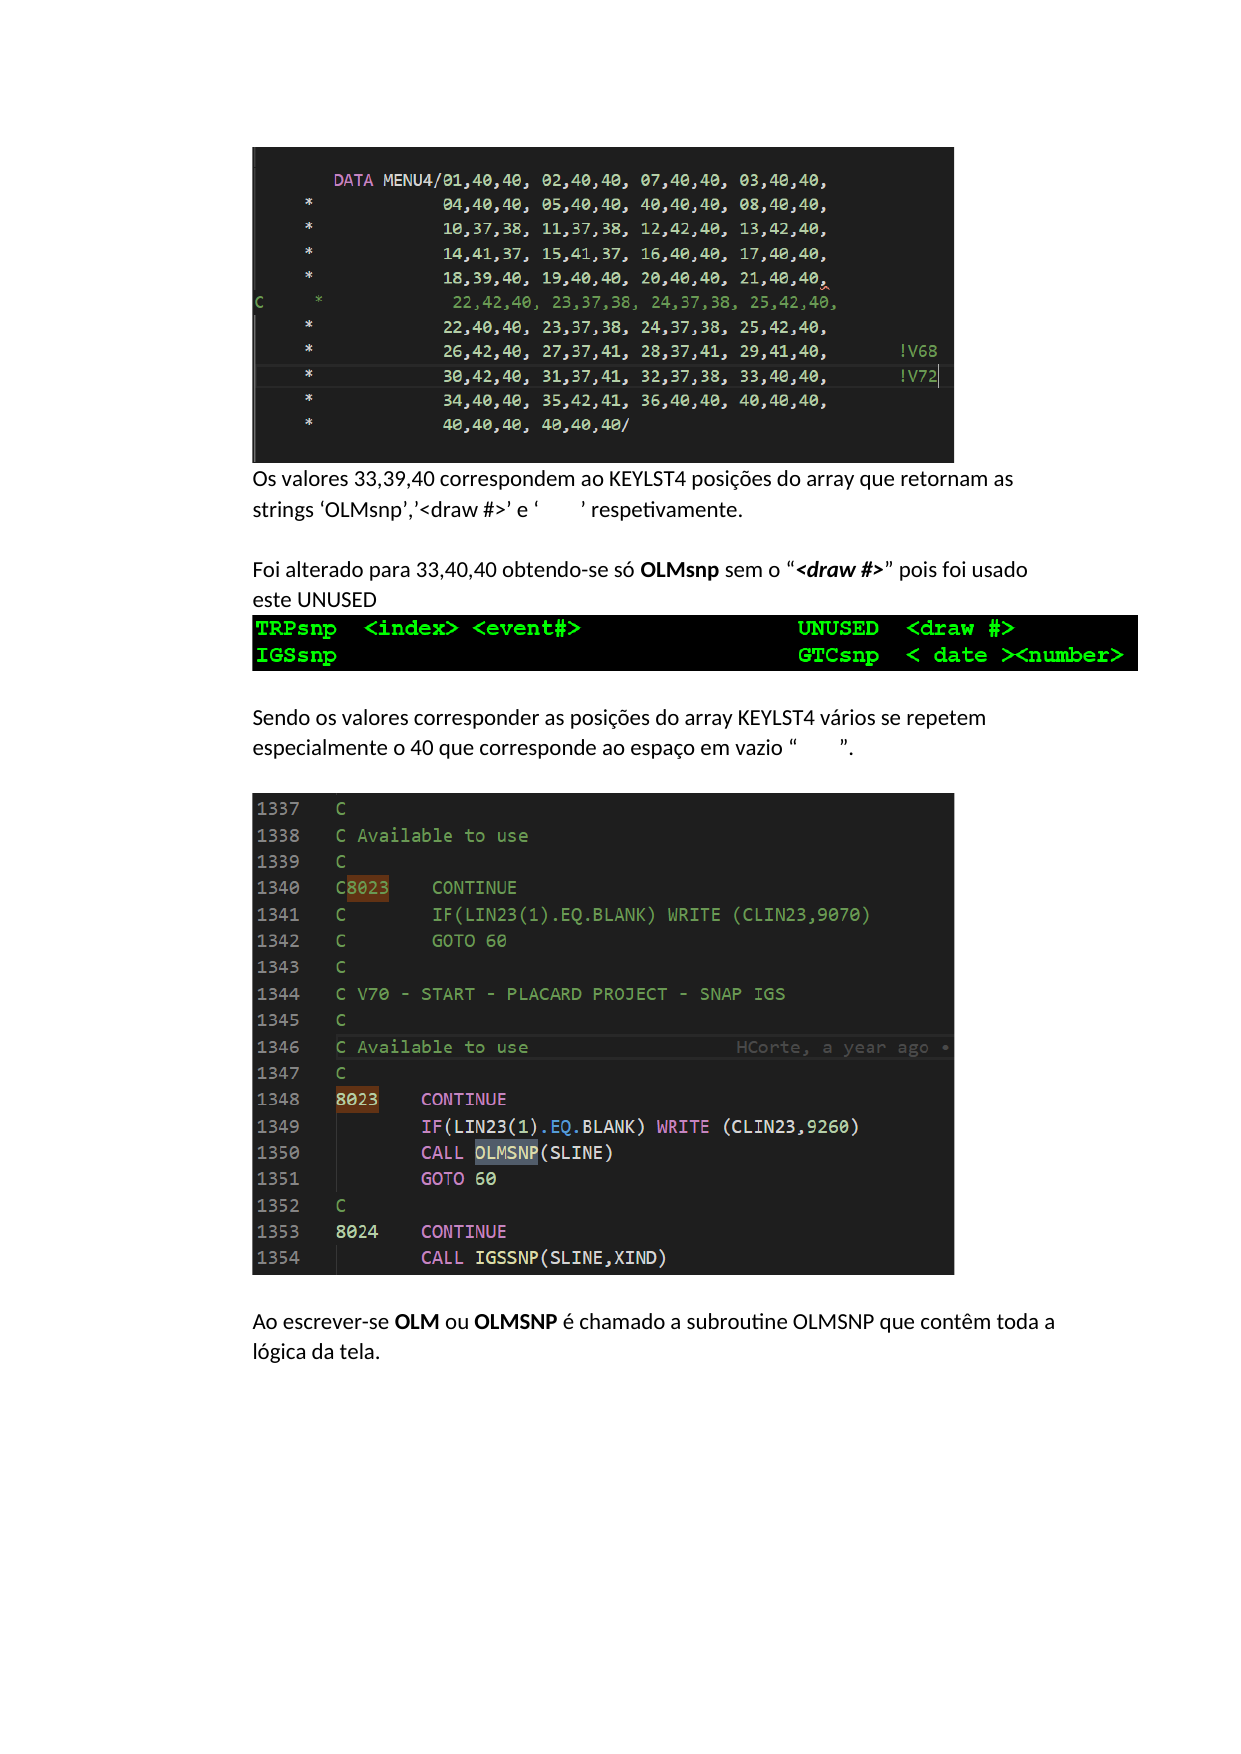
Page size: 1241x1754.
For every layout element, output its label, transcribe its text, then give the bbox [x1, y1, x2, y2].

list Ao escrever-se OLM ou OLMSNP é chamado a subroutine OLMSNP que contêm toda a lógica da tela. [252, 1307, 1063, 1366]
list Sendo os valores corresponder as posições do array KEYLST4 vários se repetem especialmente o 40 que corresponde ao espaço em vazio “ ”. [252, 703, 1063, 761]
list Foi alterado para 33,40,40 obtendo-se só OLMsnp sem o “<draw #>” pois foi usado este UNUSED [252, 555, 1063, 613]
picture [252, 147, 955, 463]
picture [252, 615, 1138, 671]
list Os valores 33,39,40 correspondem ao KEYLST4 posições do array que retornam as strings ‘OLMsnp’,’<draw #>’ e ‘ ’ respetivamente. [252, 464, 1063, 523]
picture [252, 793, 955, 1275]
